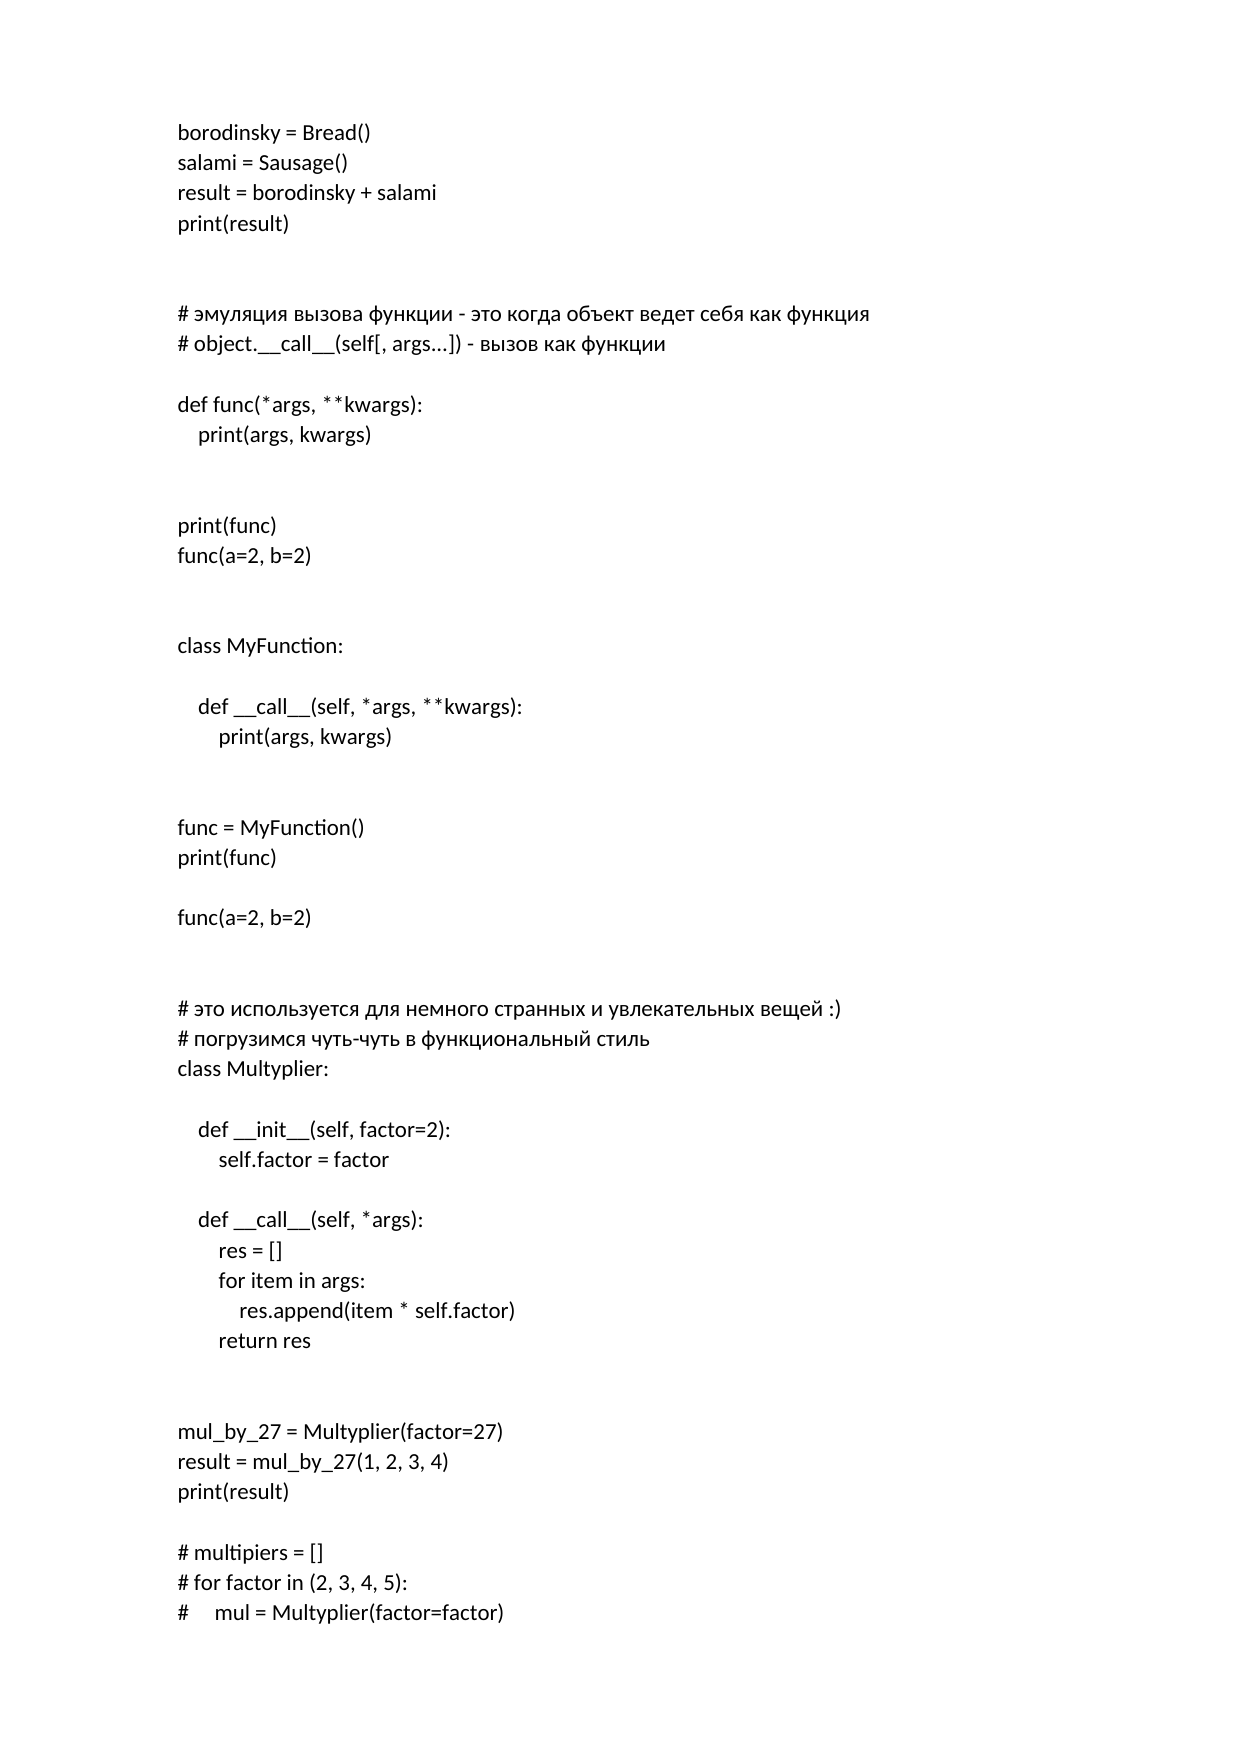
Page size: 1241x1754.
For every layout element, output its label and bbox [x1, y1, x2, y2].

text [177, 118, 1152, 1626]
